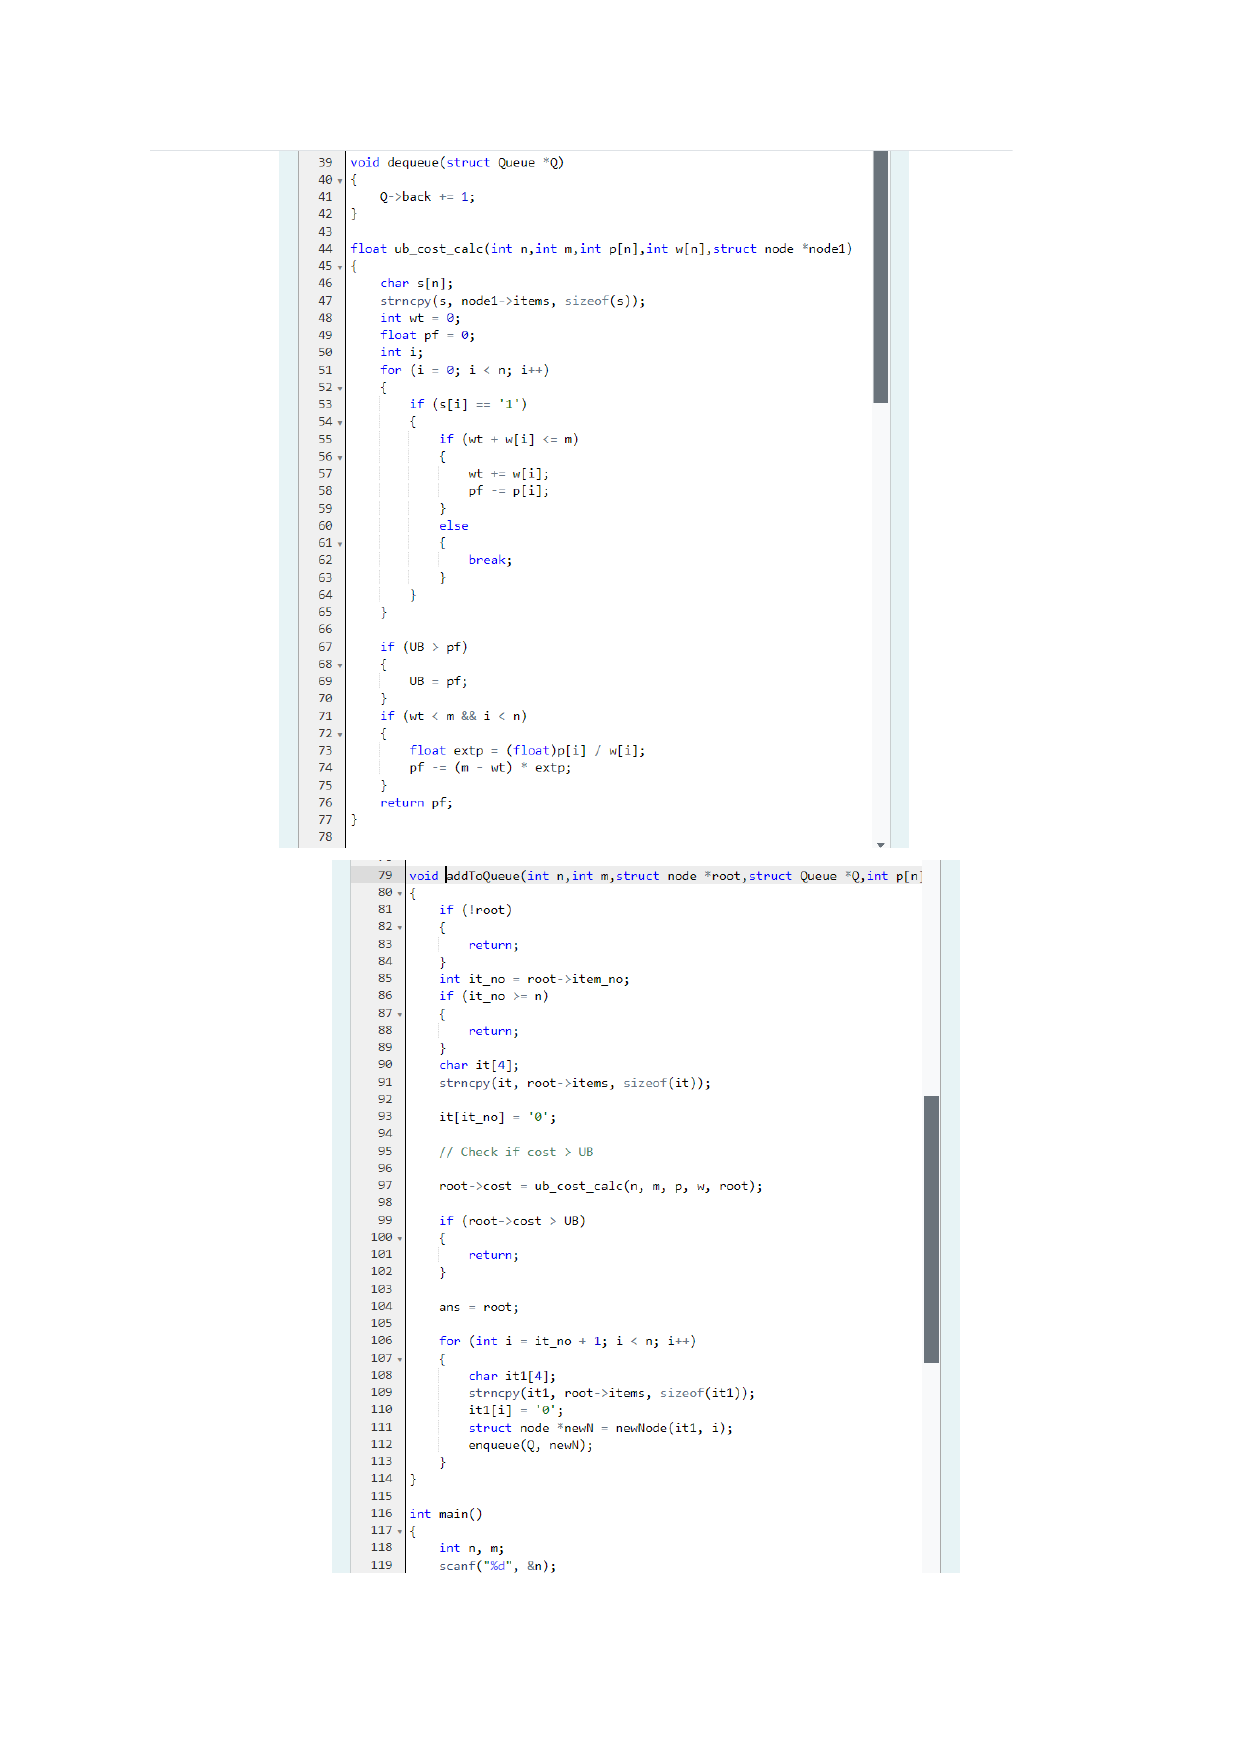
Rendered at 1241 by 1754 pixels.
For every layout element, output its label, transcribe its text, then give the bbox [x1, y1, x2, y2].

picture [150, 150, 1013, 848]
picture [150, 860, 1042, 1573]
